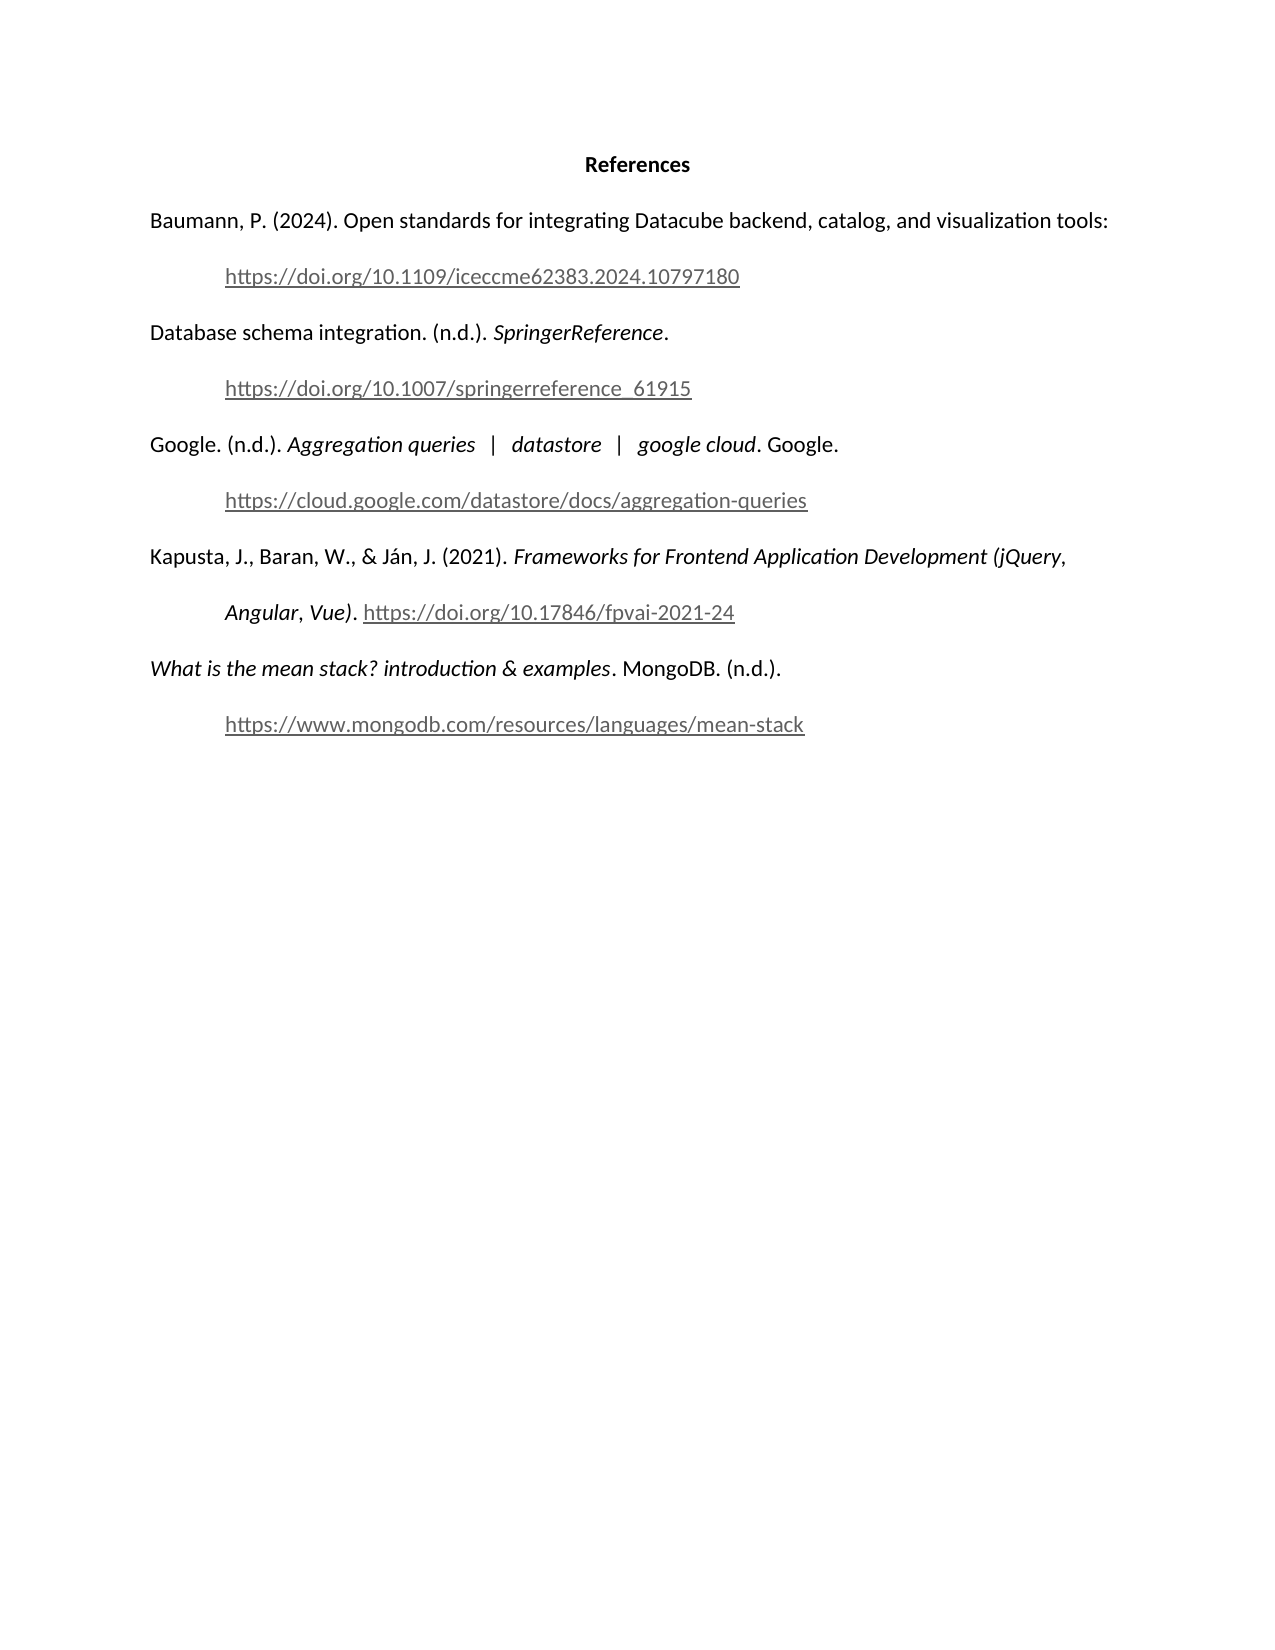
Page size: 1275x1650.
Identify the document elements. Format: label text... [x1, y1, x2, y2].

text Baumann, P. (2024). Open standards for integrating Datacube backend, catalog, and visualization tools: https://doi.org/10.1109/iceccme62383.2024.10797180 [150, 206, 1125, 290]
text What is the mean stack? introduction & examples. MongoDB. (n.d.). https://www.mongodb.com/resources/languages/mean-stack [150, 654, 1125, 738]
text Database schema integration. (n.d.). SpringerReference. https://doi.org/10.1007/springerreference_61915 [150, 318, 1125, 402]
text Google. (n.d.). Aggregation queries | datastore | google cloud. Google. https://cloud.google.com/datastore/docs/aggregation-queries [150, 430, 1125, 514]
text Kapusta, J., Baran, W., & Ján, J. (2021). Frameworks for Frontend Application Development (jQuery, Angular, Vue). https://doi.org/10.17846/fpvai-2021-24 [150, 542, 1125, 626]
